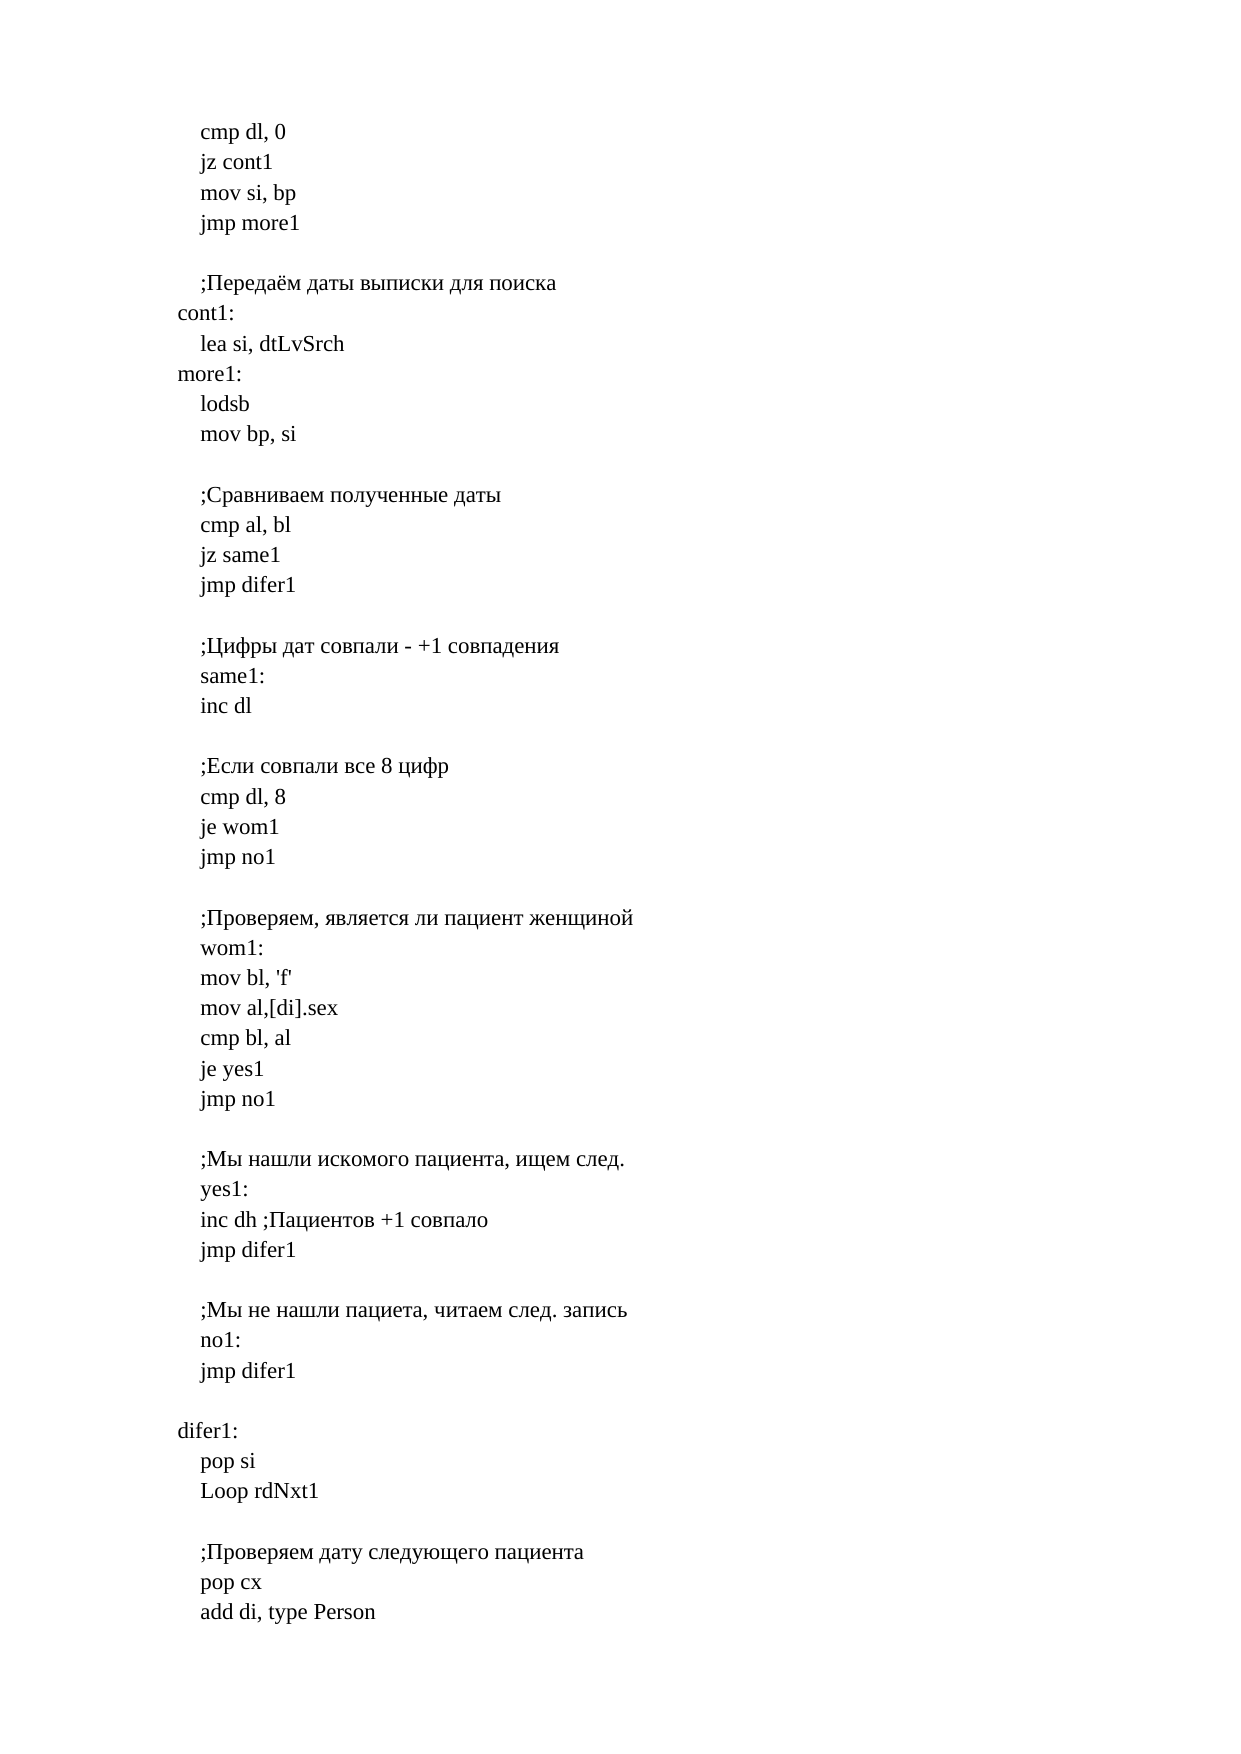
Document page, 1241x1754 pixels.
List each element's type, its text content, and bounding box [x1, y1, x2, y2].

text same1: [177, 662, 1152, 688]
text ;Мы не нашли пациета, читаем след. запись [177, 1296, 1152, 1323]
text inc dh ;Пациентов +1 совпало [177, 1206, 1152, 1232]
text ;Проверяем дату следующего пациента [177, 1538, 1152, 1564]
text mov si, bp [177, 178, 1152, 205]
text pop cx [177, 1568, 1152, 1594]
text mov al,[di].sex [177, 994, 1152, 1021]
text cmp dl, 0 [177, 118, 1152, 144]
text yes1: [177, 1175, 1152, 1202]
text jmp no1 [177, 843, 1152, 869]
text jmp difer1 [177, 1236, 1152, 1262]
text ;Цифры дат совпали - +1 совпадения [177, 632, 1152, 658]
text pop si [177, 1447, 1152, 1474]
text lea si, dtLvSrch [177, 329, 1152, 356]
text je yes1 [177, 1054, 1152, 1081]
text cmp bl, al [177, 1024, 1152, 1051]
text jz cont1 [177, 148, 1152, 175]
text jmp no1 [177, 1085, 1152, 1111]
text ;Передаём даты выписки для поиска [177, 269, 1152, 296]
text add di, type Person [177, 1598, 1152, 1625]
text mov bl, 'f' [177, 964, 1152, 990]
text cont1: [177, 299, 1152, 326]
text je wom1 [177, 813, 1152, 839]
text mov bp, si [177, 420, 1152, 447]
text ;Проверяем, является ли пациент женщиной [177, 903, 1152, 930]
text ;Если совпали все 8 цифр [177, 752, 1152, 779]
text more1: [177, 360, 1152, 386]
text ;Сравниваем полученные даты [177, 481, 1152, 507]
text jmp difer1 [177, 571, 1152, 598]
text wom1: [177, 934, 1152, 960]
text ;Мы нашли искомого пациента, ищем след. [177, 1145, 1152, 1172]
text lodsb [177, 390, 1152, 416]
text jmp difer1 [177, 1357, 1152, 1383]
text inc dl [177, 692, 1152, 718]
text cmp al, bl [177, 511, 1152, 537]
text difer1: [177, 1417, 1152, 1443]
text jmp more1 [177, 209, 1152, 235]
text cmp dl, 8 [177, 783, 1152, 809]
text Loop rdNxt1 [177, 1477, 1152, 1504]
text no1: [177, 1326, 1152, 1353]
text jz same1 [177, 541, 1152, 567]
